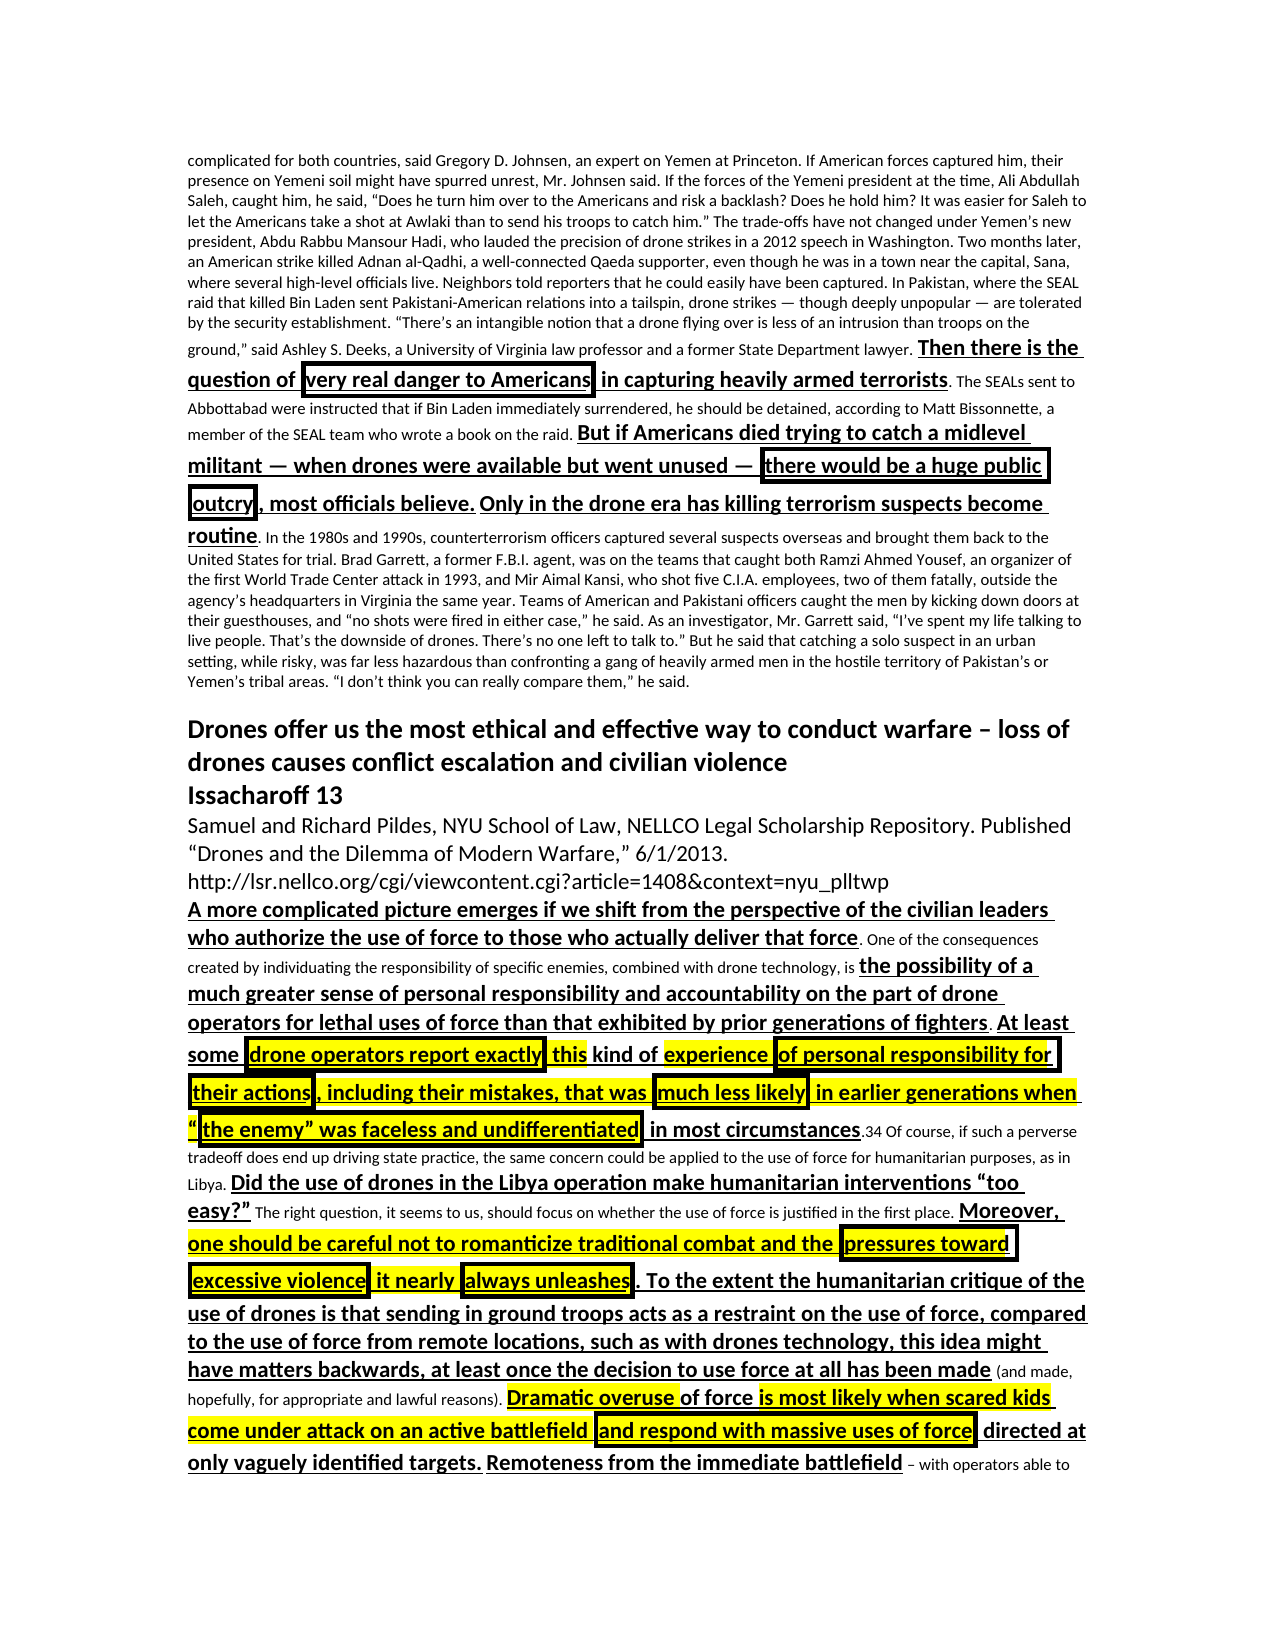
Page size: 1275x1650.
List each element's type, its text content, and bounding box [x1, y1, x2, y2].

text Samuel and Richard Pildes, NYU School of Law, NELLCO Legal Scholarship Repository. Published “Drones and the Dilemma of Modern Warfare,” 6/1/2013. http://lsr.nellco.org/cgi/viewcontent.cgi?article=1408&context=nyu_plltwp [187, 811, 1087, 896]
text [187, 150, 1087, 692]
text Issacharoff 13 [187, 778, 1087, 811]
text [187, 1324, 1087, 1476]
subtitle Drones offer us the most ethical and effective way to conduct warfare – loss of drones causes conflict escalation and civilian violence [187, 712, 1087, 778]
